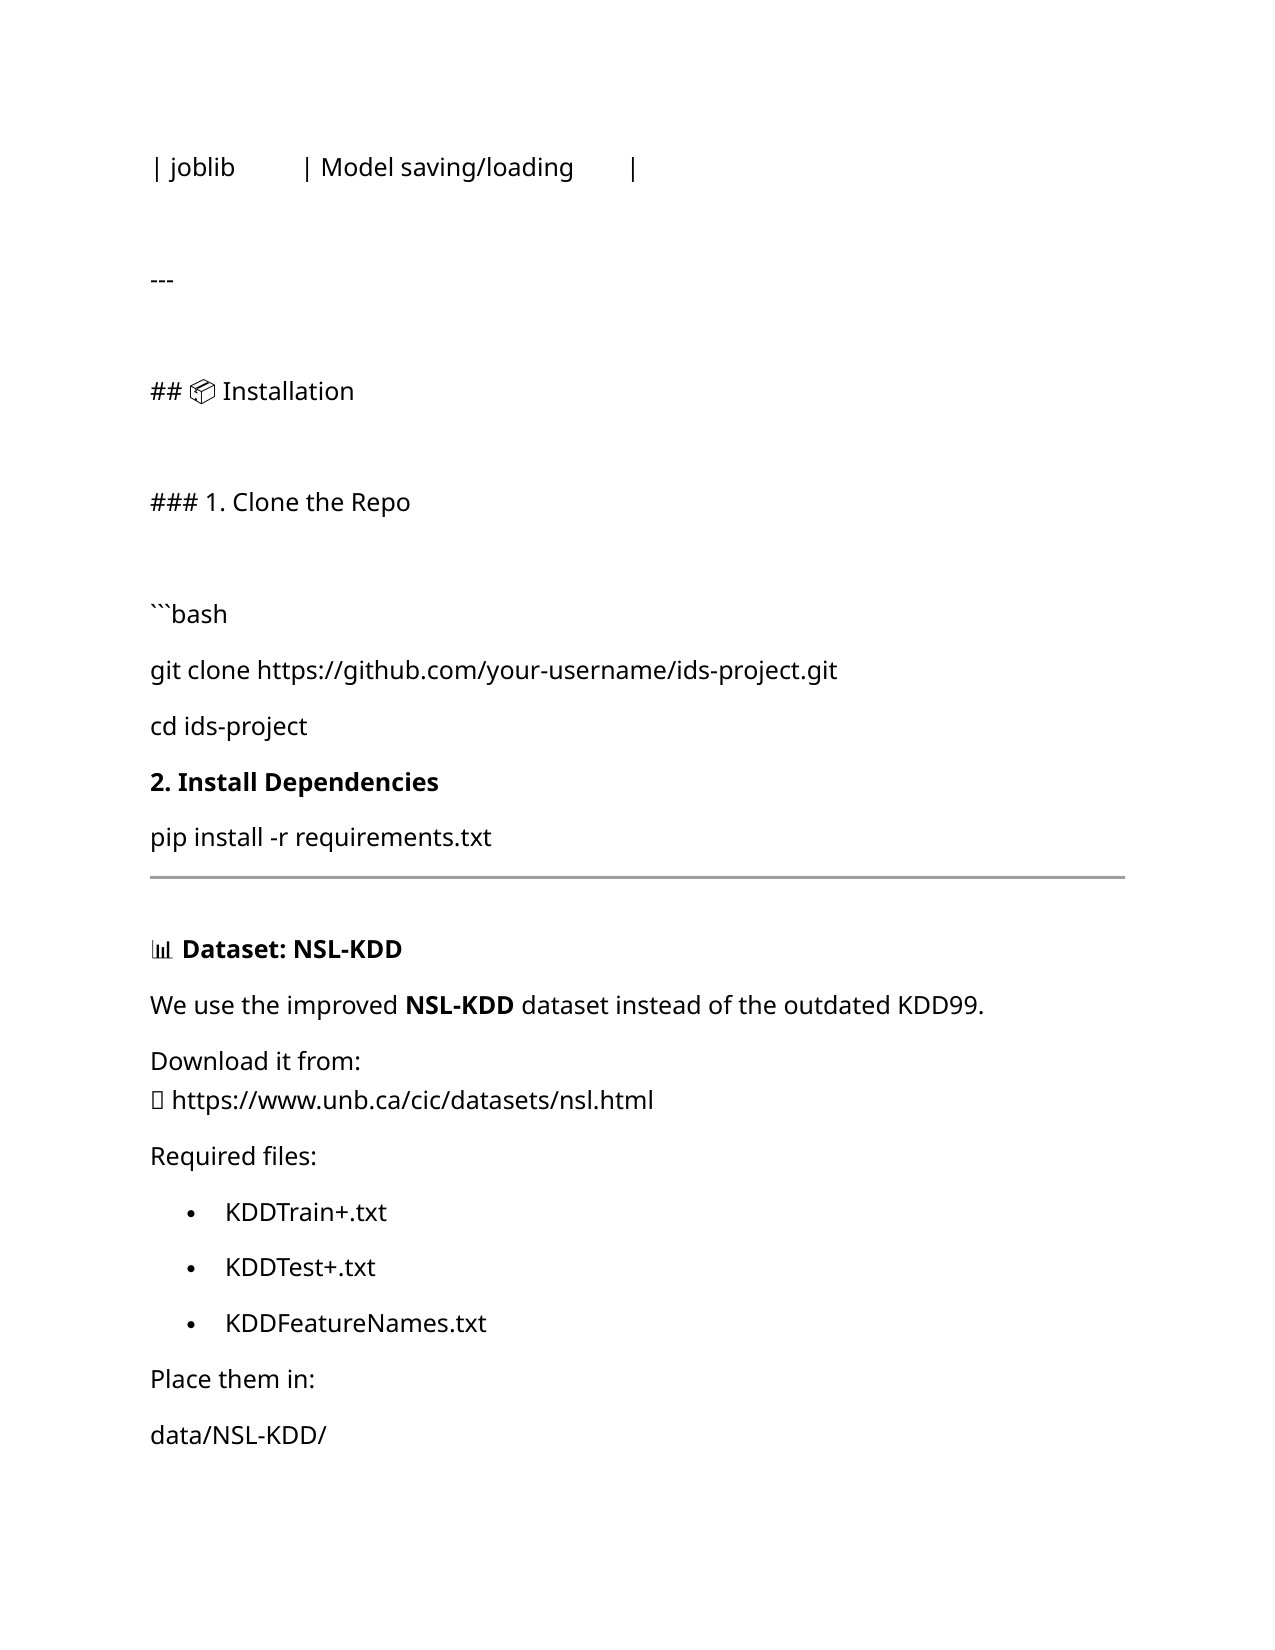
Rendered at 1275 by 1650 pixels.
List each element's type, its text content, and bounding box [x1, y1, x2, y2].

text Required files: [150, 1138, 1125, 1172]
text | joblib | Model saving/loading | [150, 150, 1125, 184]
text ### 1. Clone the Repo [150, 485, 1125, 519]
list KDDTrain+.txt [187, 1194, 1125, 1228]
text data/NSL-KDD/ [150, 1417, 1125, 1452]
text --- [150, 262, 1125, 296]
text 📊 Dataset: NSL-KDD [150, 932, 1125, 966]
text 2. Install Dependencies [150, 764, 1125, 798]
text ```bash [150, 597, 1125, 631]
text git clone https://github.com/your-username/ids-project.git [150, 652, 1125, 687]
text cd ids-project [150, 708, 1125, 742]
text pip install -r requirements.txt [150, 820, 1125, 854]
list KDDTest+.txt [187, 1250, 1125, 1284]
text Download it from: 🔗 https://www.unb.ca/cic/datasets/nsl.html [150, 1043, 1125, 1117]
text We use the improved NSL-KDD dataset instead of the outdated KDD99. [150, 987, 1125, 1022]
text Place them in: [150, 1362, 1125, 1396]
text ## 📦 Installation [150, 373, 1125, 407]
list KDDFeatureNames.txt [187, 1306, 1125, 1340]
